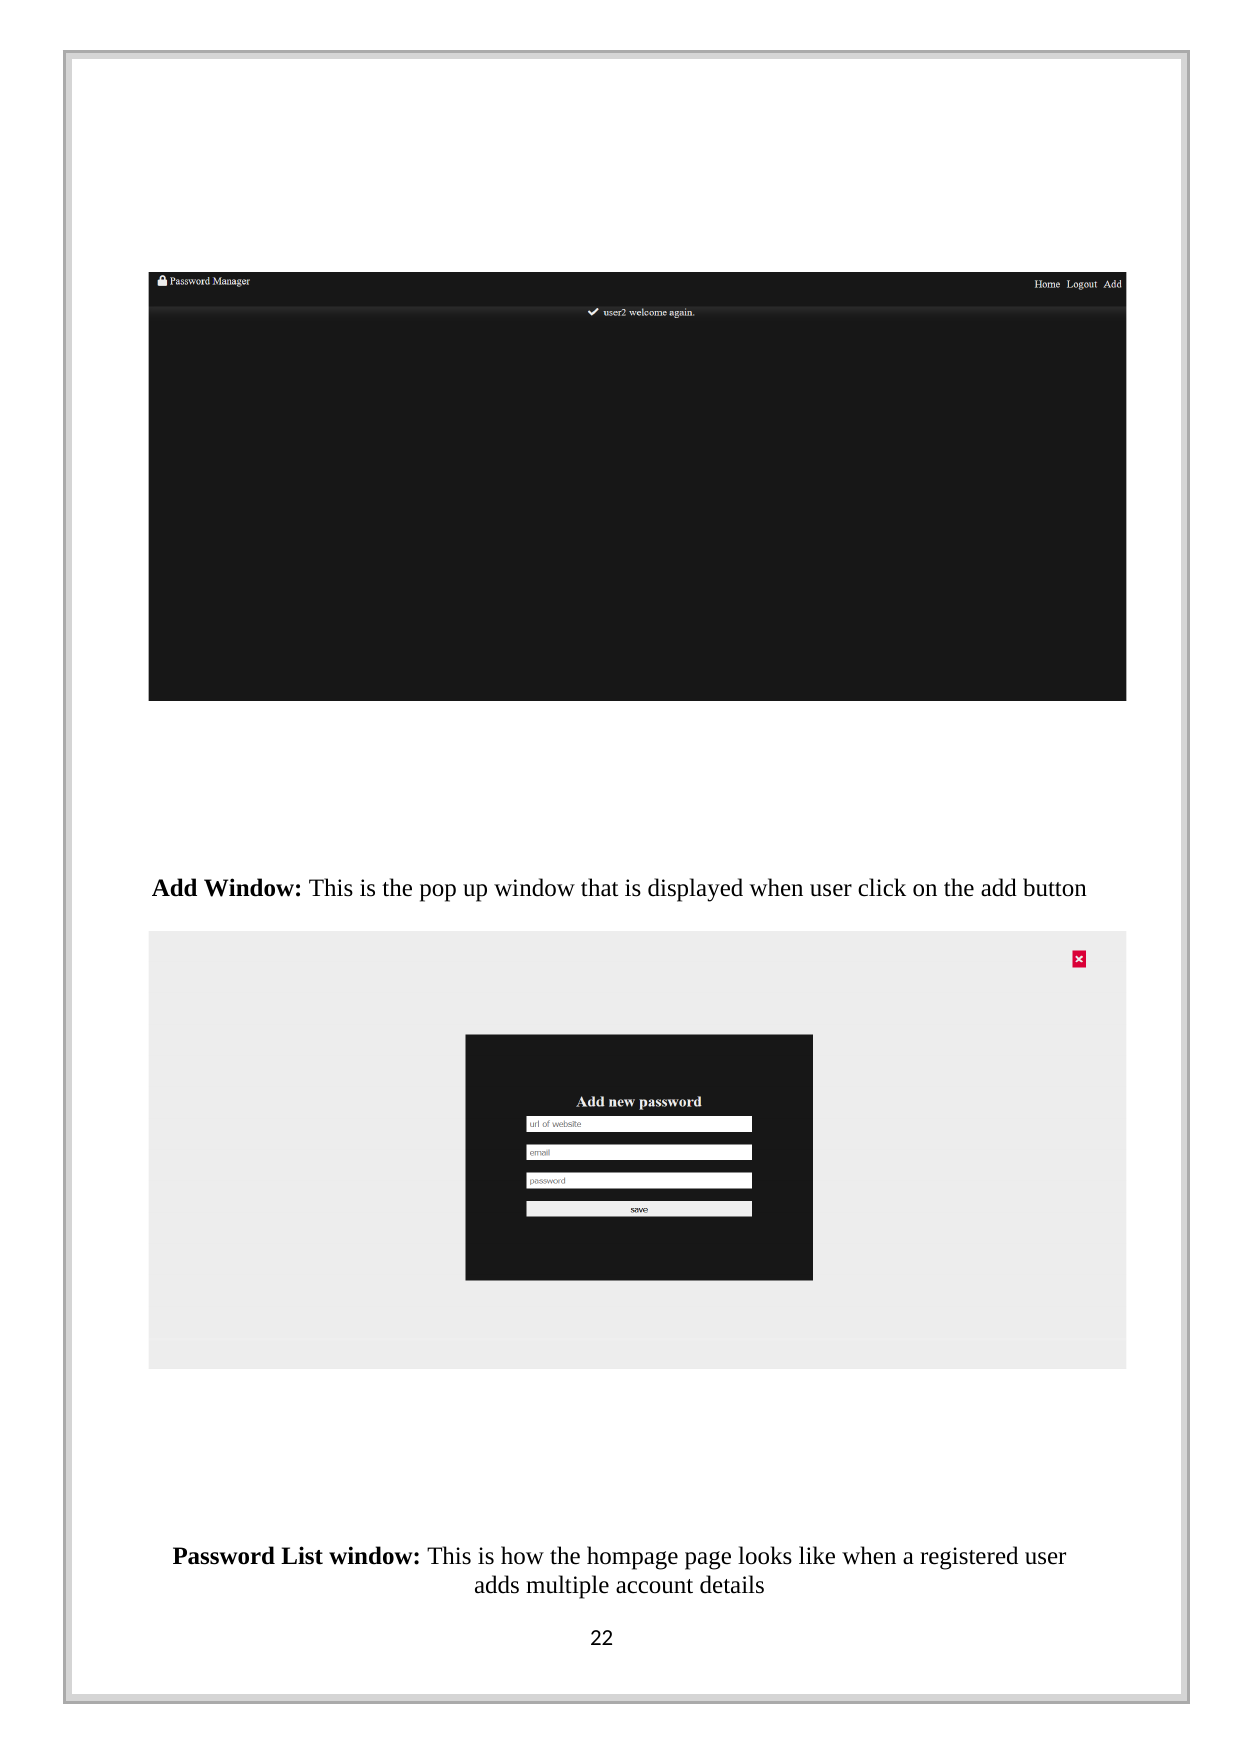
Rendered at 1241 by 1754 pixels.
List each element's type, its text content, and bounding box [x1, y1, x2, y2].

picture [148, 272, 1127, 701]
list Password List window: This is how the hompage page looks like when a registered user adds multiple account details [148, 1541, 1090, 1598]
list Add Window: This is the pop up window that is displayed when user click on the add button [148, 873, 1090, 902]
picture [148, 931, 1127, 1369]
